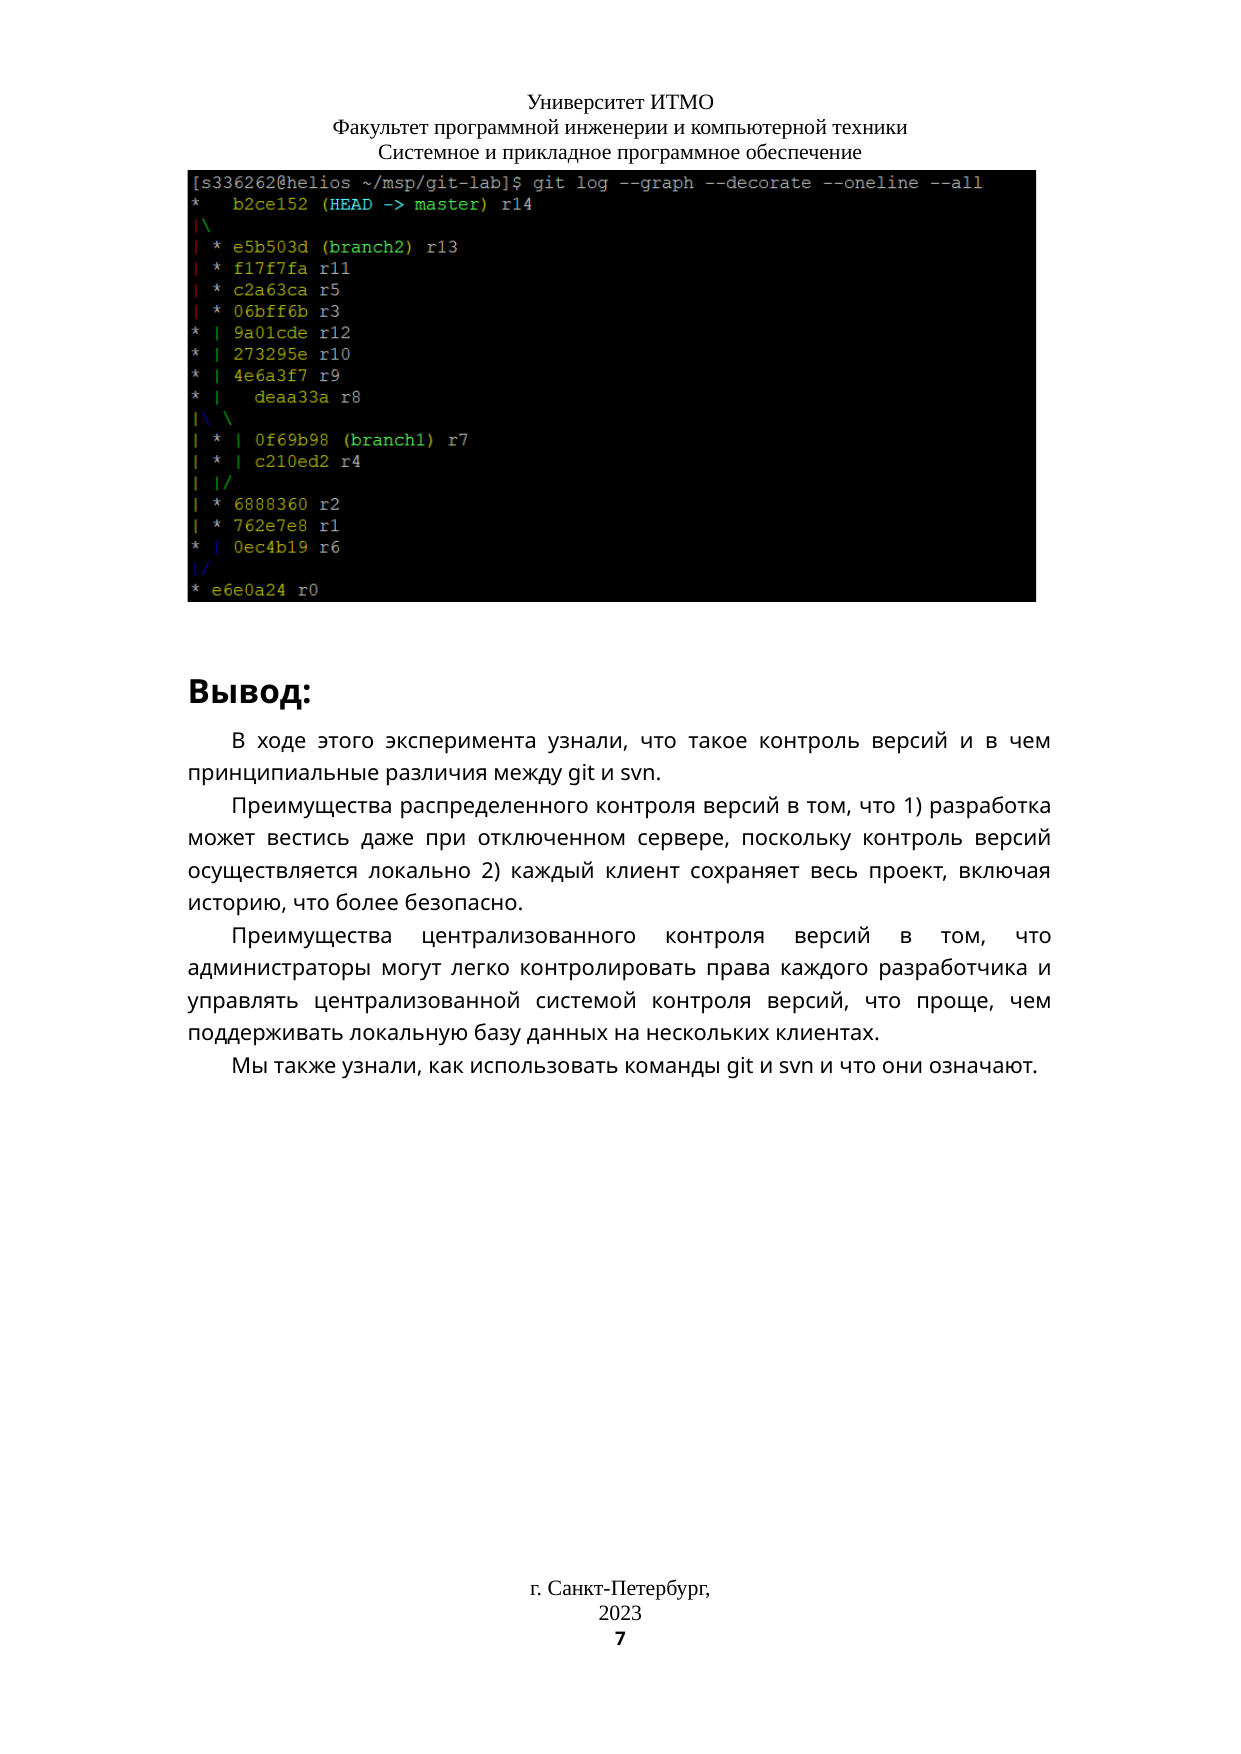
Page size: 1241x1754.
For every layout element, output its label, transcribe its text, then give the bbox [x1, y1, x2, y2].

picture [187, 170, 1037, 602]
text Преимущества распределенного контроля версий в том, что 1) разработка может вестись даже при отключенном сервере, поскольку контроль версий осуществляется локально 2) каждый клиент сохраняет весь проект, включая историю, что более безопасно. [187, 788, 1053, 918]
text Мы также узнали, как использовать команды git и svn и что они означают. [187, 1048, 1053, 1081]
text В ходе этого эксперимента узнали, что такое контроль версий и в чем принципиальные различия между git и svn. [187, 723, 1053, 788]
text Вывод: [187, 658, 1053, 723]
text Преимущества централизованного контроля версий в том, что администраторы могут легко контролировать права каждого разработчика и управлять централизованной системой контроля версий, что проще, чем поддерживать локальную базу данных на нескольких клиентах. [187, 918, 1053, 1048]
